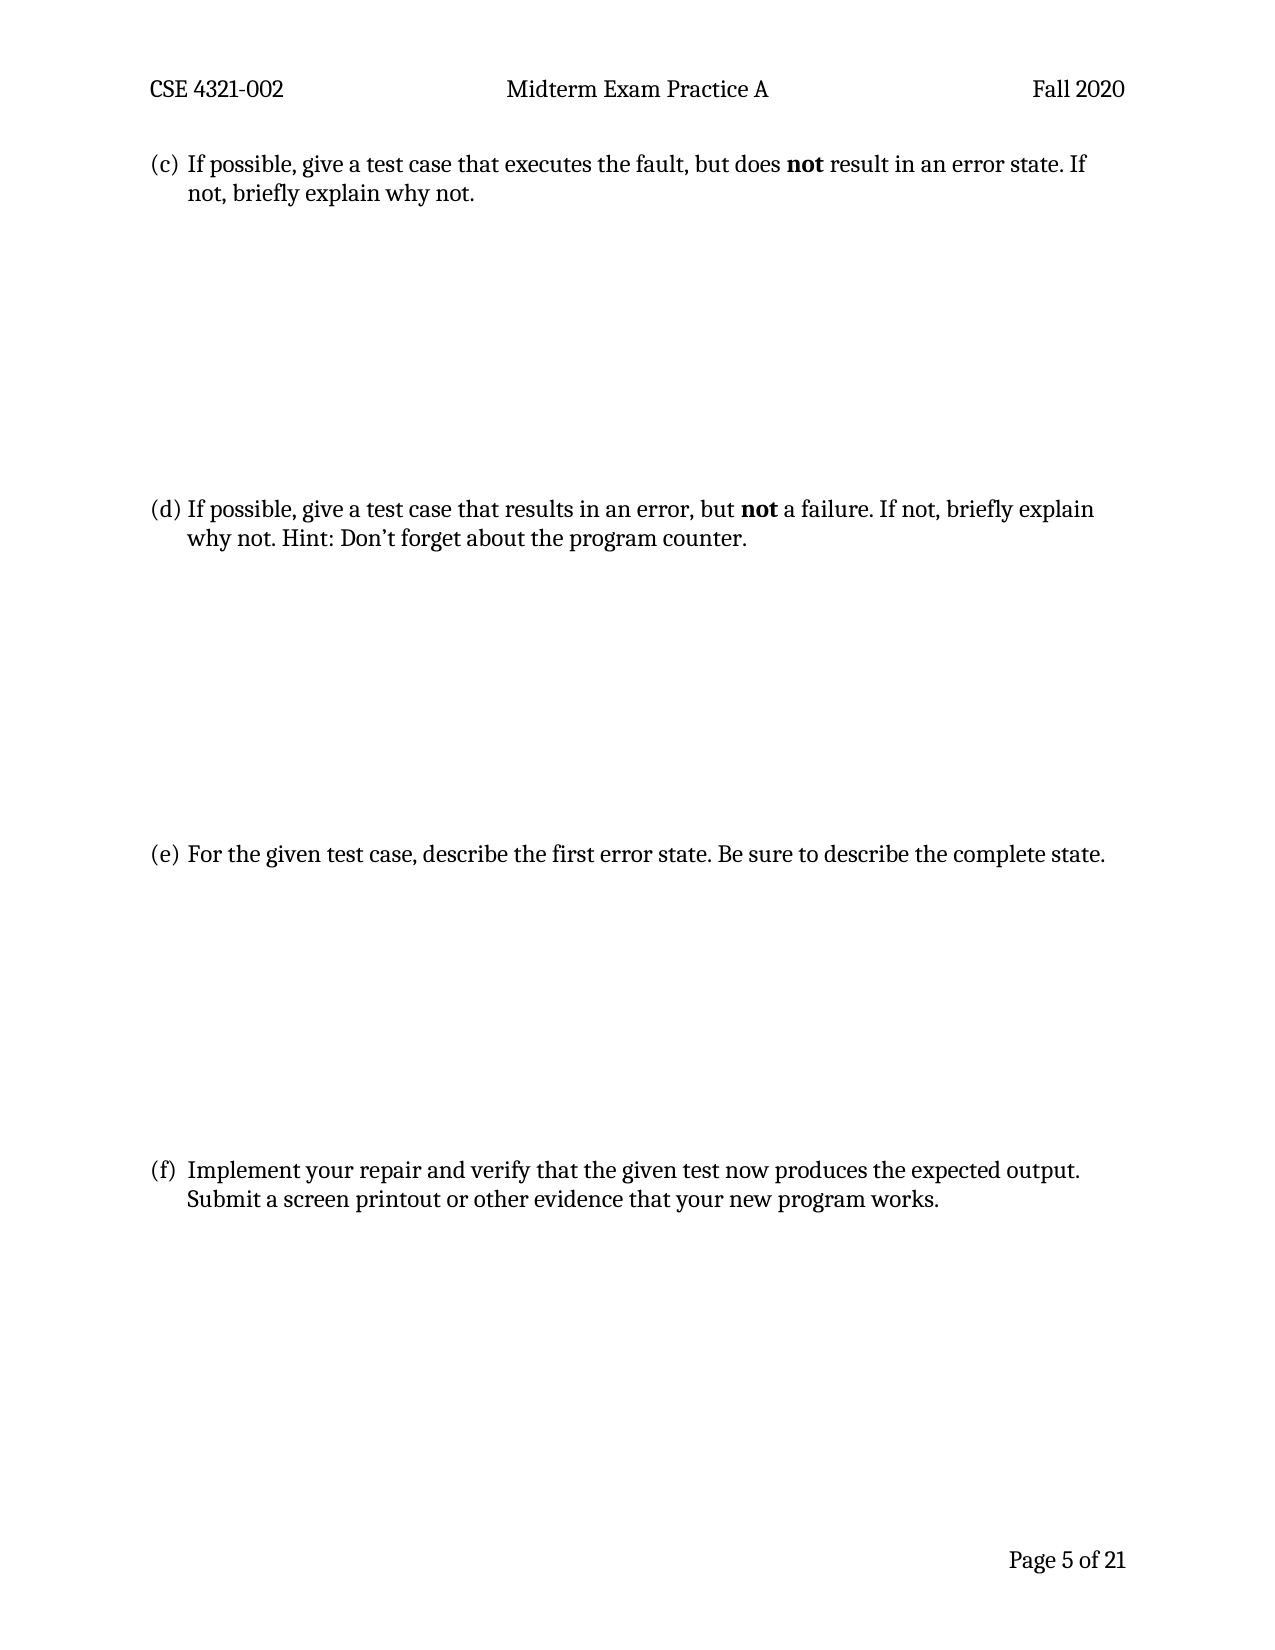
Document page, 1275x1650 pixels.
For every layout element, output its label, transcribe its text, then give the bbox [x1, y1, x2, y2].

list If possible, give a test case that results in an error, but not a failure. If not, briefly explain why not. Hint: Don’t forget about the program counter. [150, 495, 1125, 552]
list If possible, give a test case that executes the fault, but does not result in an error state. If not, briefly explain why not. [150, 150, 1125, 207]
list For the given test case, describe the first error state. Be sure to describe the complete state. [150, 840, 1125, 869]
list Implement your repair and verify that the given test now produces the expected output. Submit a screen printout or other evidence that your new program works. [150, 1156, 1125, 1214]
